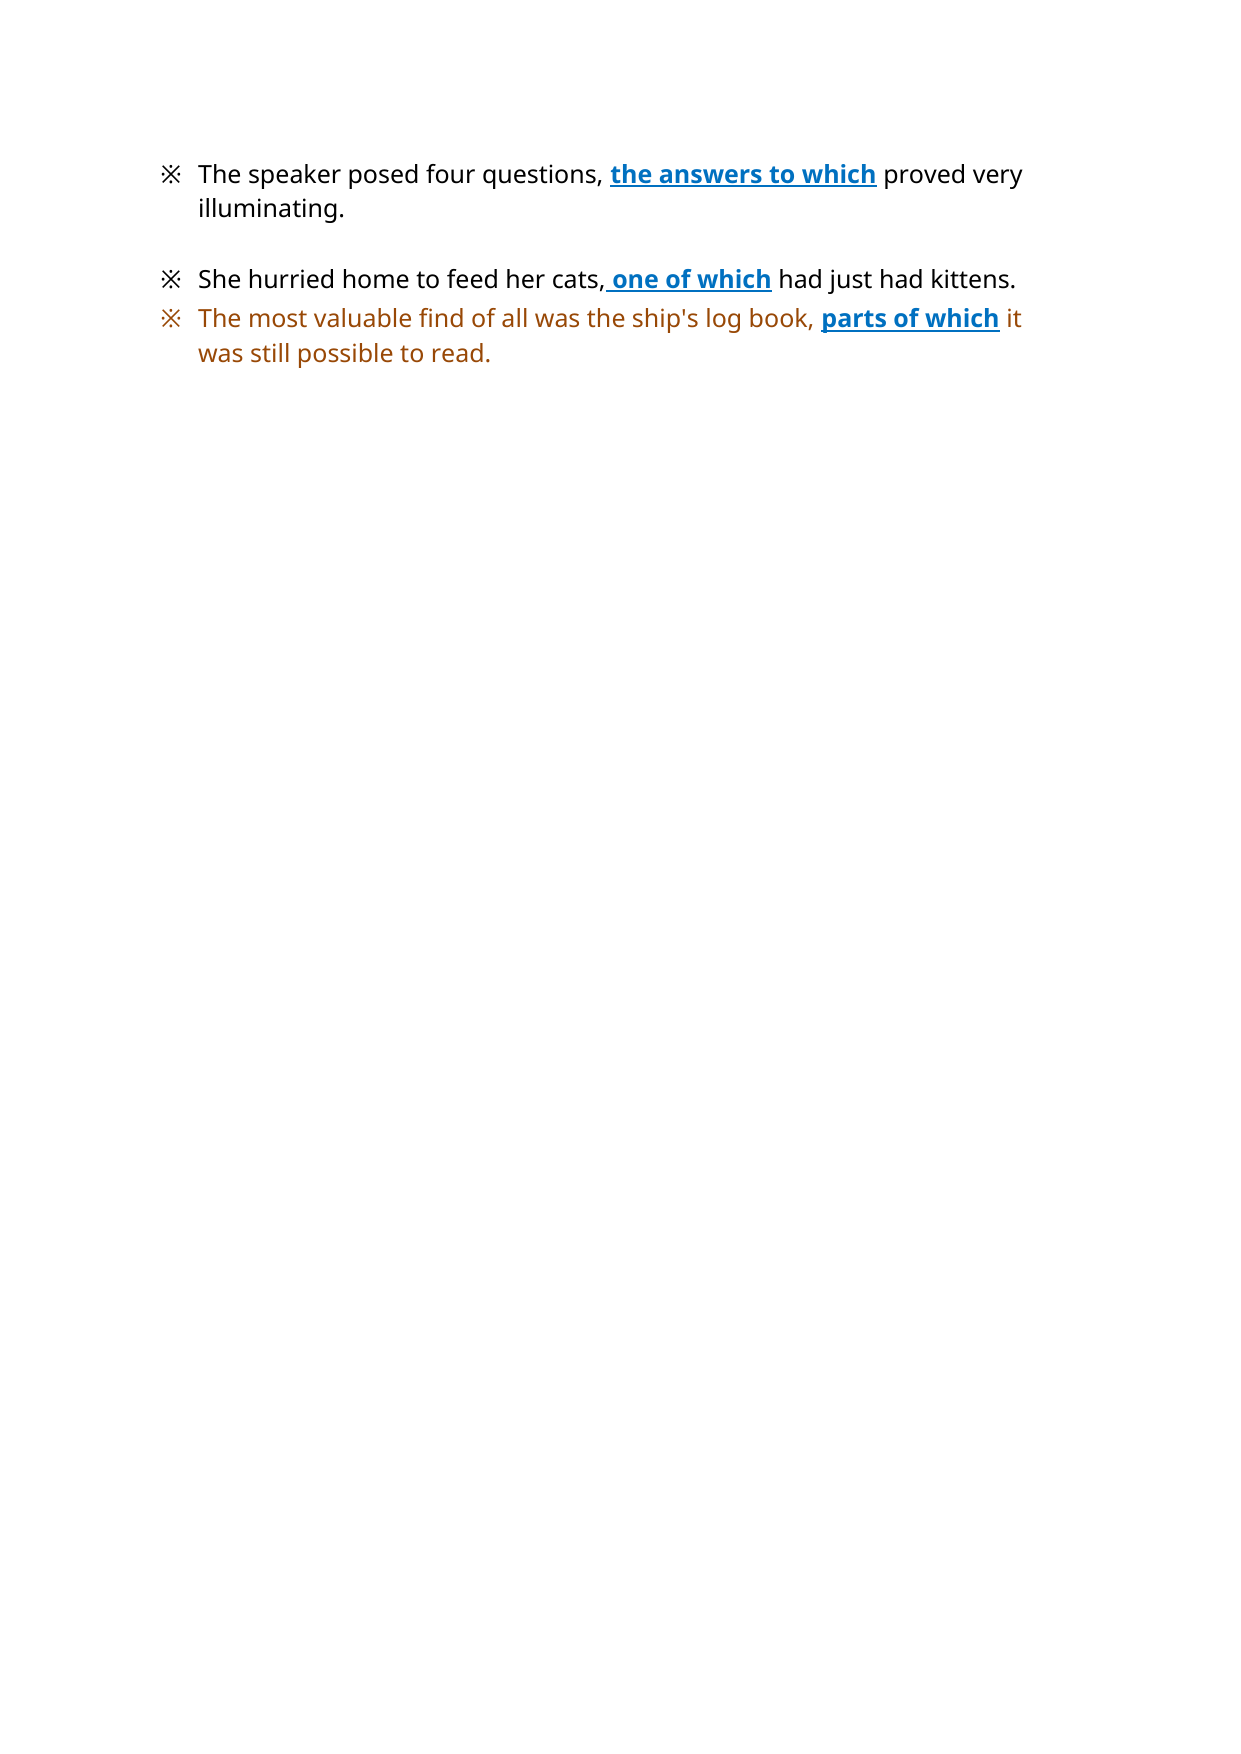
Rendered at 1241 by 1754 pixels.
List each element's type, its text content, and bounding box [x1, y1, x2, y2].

list The speaker posed four questions, the answers to which proved very illuminating. [160, 156, 1071, 224]
list The most valuable find of all was the ship's log book, parts of which it was still possible to read. [160, 301, 1071, 369]
list She hurried home to feed her cats, one of which had just had kittens. [160, 261, 1071, 295]
